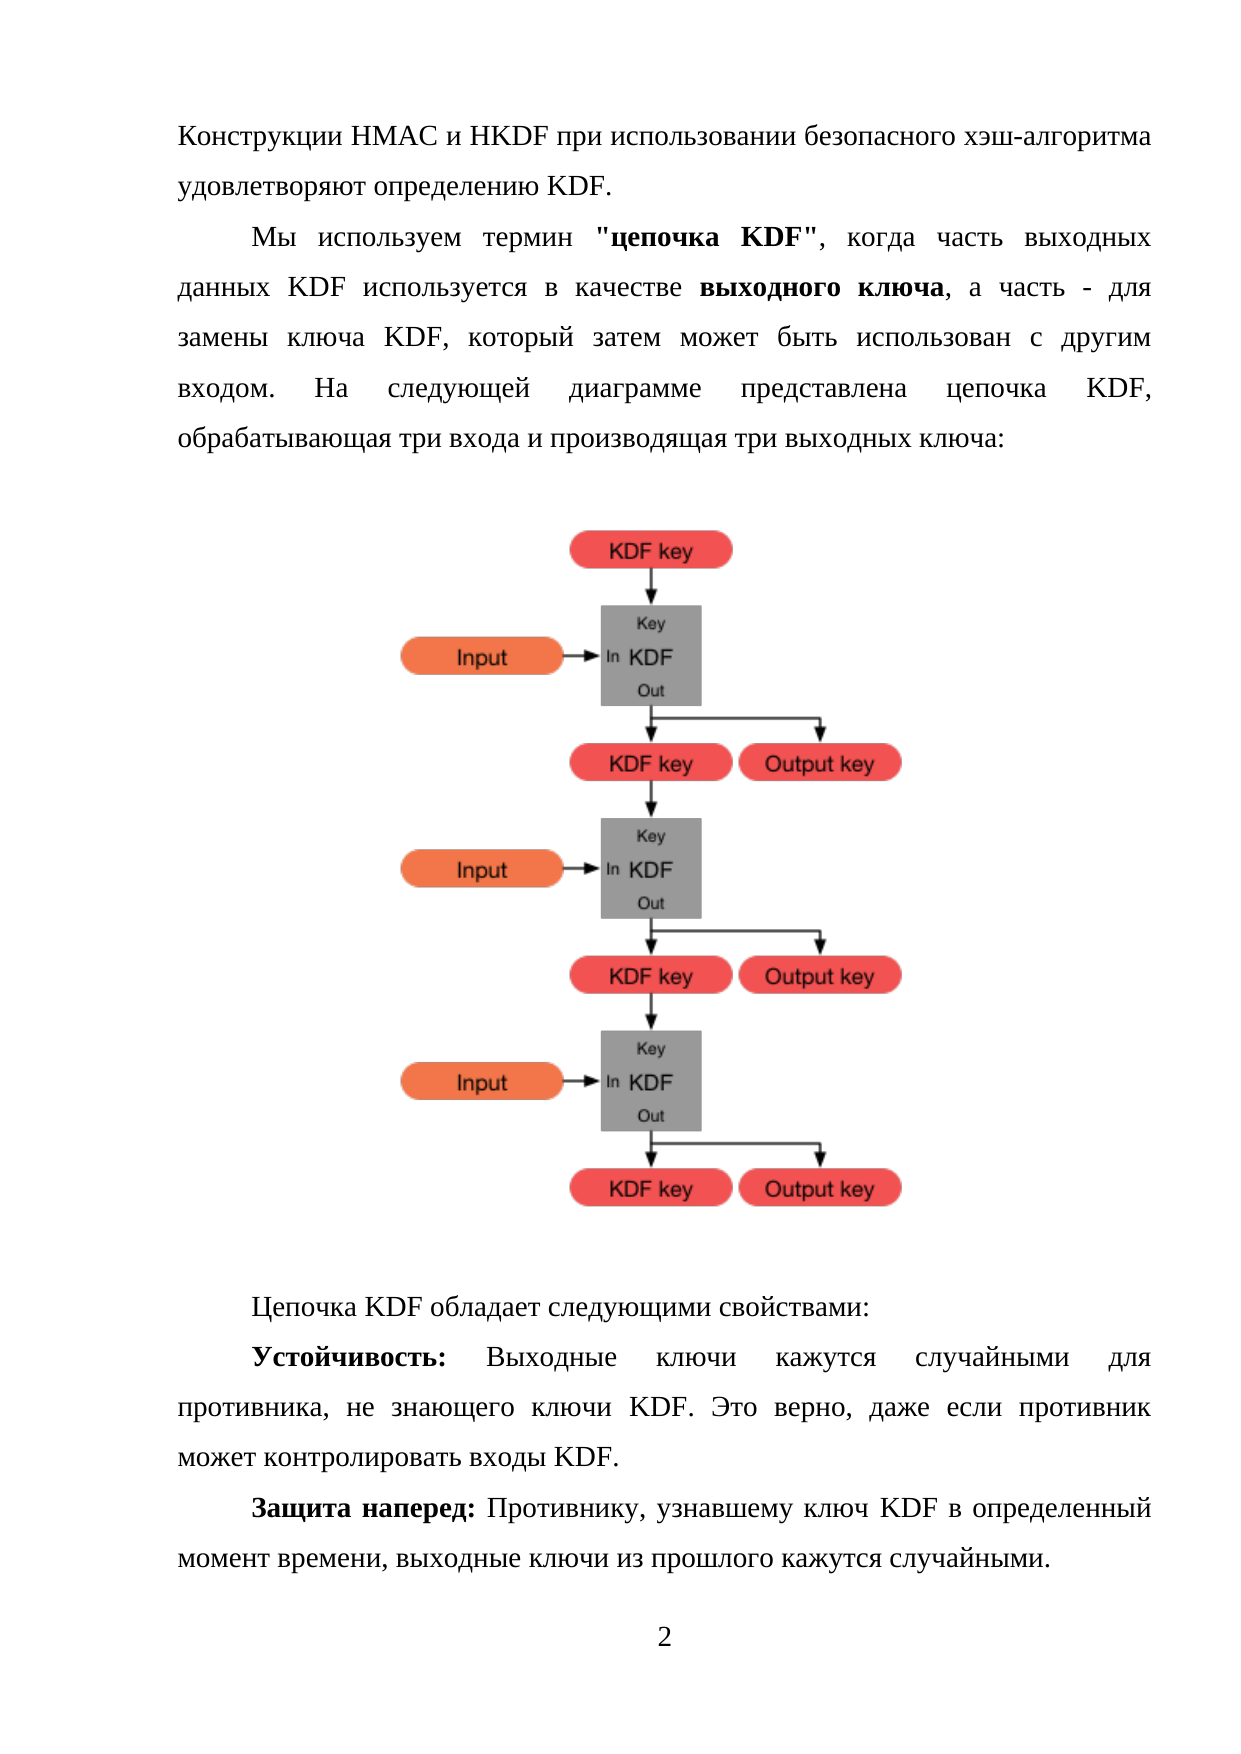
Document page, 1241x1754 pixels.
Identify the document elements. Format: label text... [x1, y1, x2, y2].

text Мы используем термин "цепочка KDF", когда часть выходных данных KDF используется в качестве выходного ключа, а часть - для замены ключа KDF, который затем может быть использован с другим входом. На следующей диаграмме представлена цепочка KDF, обрабатывающая три входа и производящая три выходных ключа: [177, 219, 1152, 453]
text Цепочка KDF обладает следующими свойствами: [177, 1289, 1152, 1322]
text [177, 118, 1152, 202]
text Устойчивость: Выходные ключи кажутся случайными для противника, не знающего ключи KDF. Это верно, даже если противник может контролировать входы KDF. [177, 1339, 1152, 1473]
picture [251, 470, 1052, 1272]
text Защита наперед: Противнику, узнавшему ключ KDF в определенный момент времени, выходные ключи из прошлого кажутся случайными. [177, 1490, 1152, 1574]
